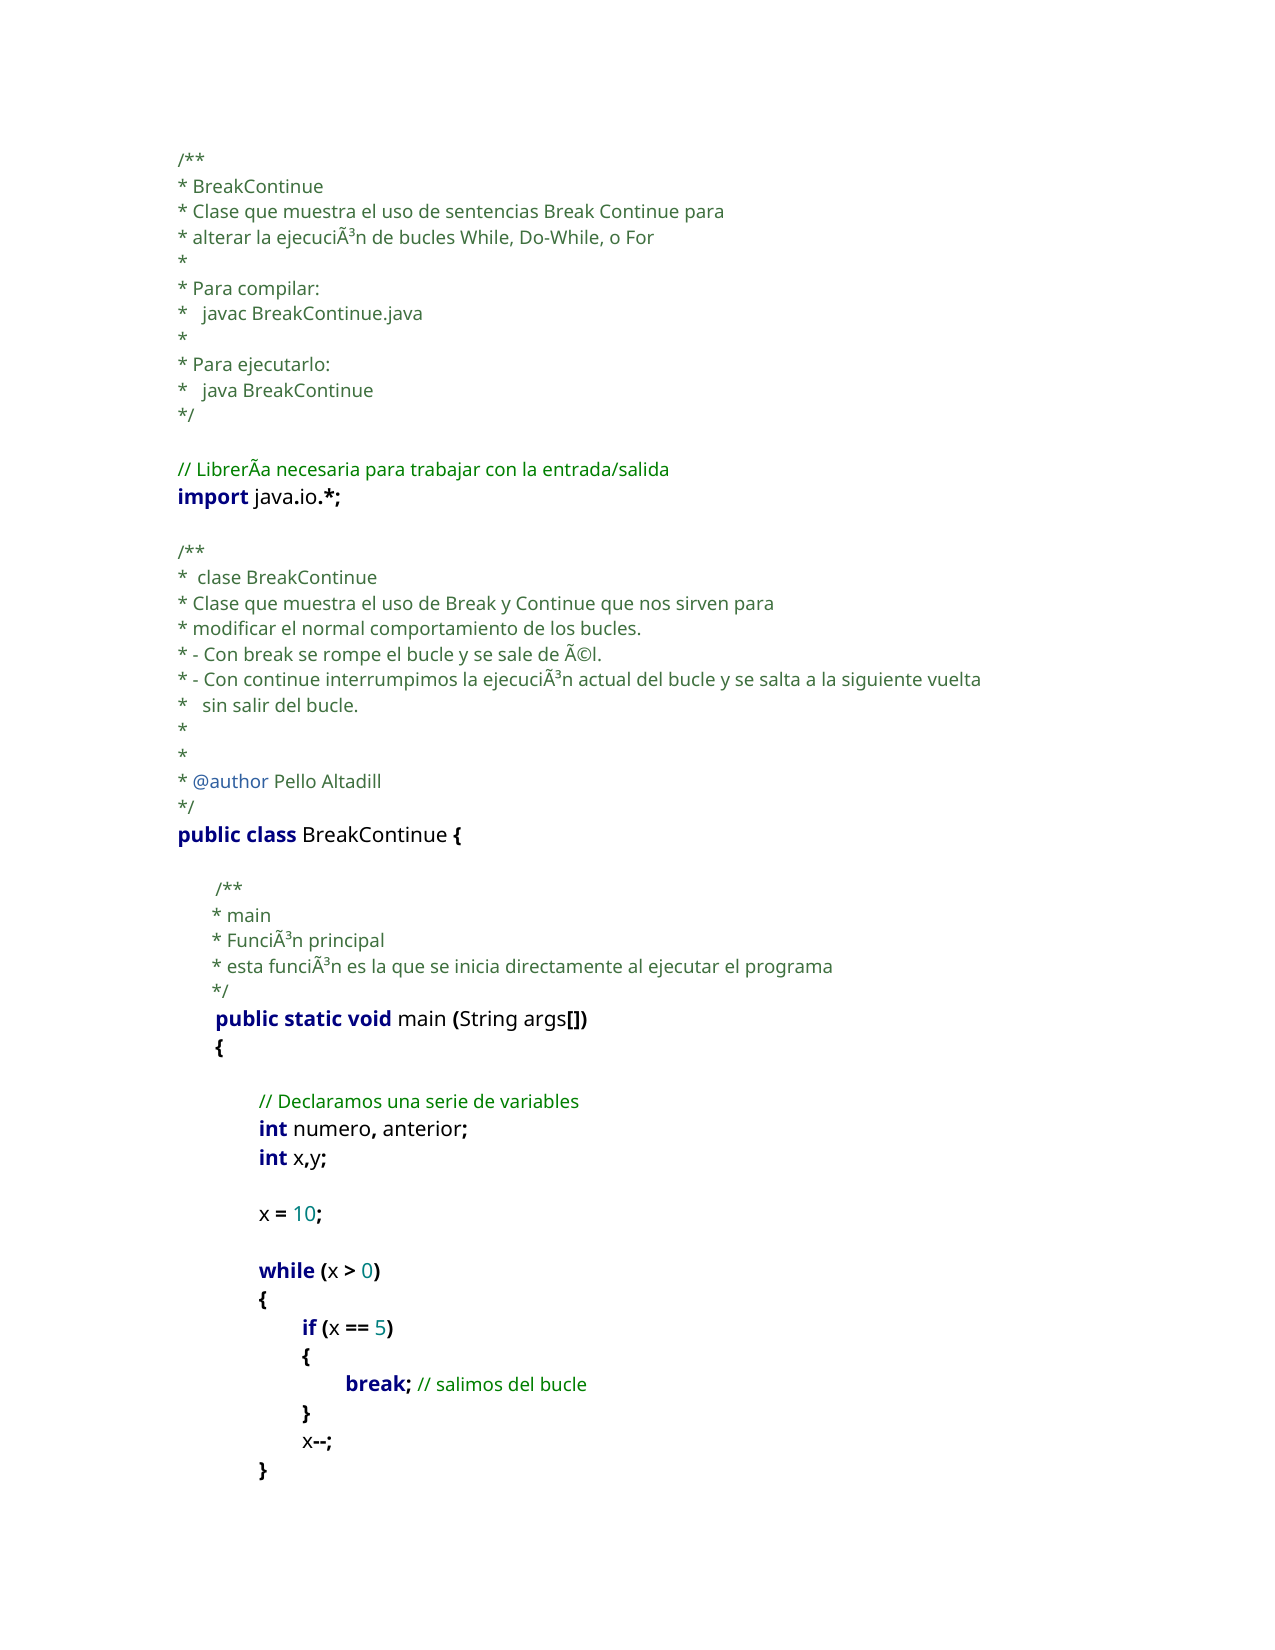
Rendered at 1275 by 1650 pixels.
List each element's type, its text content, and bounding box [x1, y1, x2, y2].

text public static void main (String args[]) [177, 1004, 1098, 1032]
text * - Con continue interrumpimos la ejecuciÃ³n actual del bucle y se salta a la siguiente vuelta [177, 667, 1098, 692]
text x = 10; [177, 1199, 1098, 1228]
text * [177, 718, 1098, 743]
text * - Con break se rompe el bucle y se sale de Ã©l. [177, 641, 1098, 667]
text * main [177, 902, 1098, 927]
text if (x == 5) [177, 1313, 1098, 1341]
text { [177, 1284, 1098, 1313]
text * [177, 326, 1098, 352]
text * [177, 250, 1098, 275]
text { [177, 1032, 1098, 1061]
text * FunciÃ³n principal [177, 927, 1098, 953]
text * Para ejecutarlo: [177, 352, 1098, 377]
text */ [177, 794, 1098, 820]
text * javac BreakContinue.java [177, 301, 1098, 326]
text /** [177, 539, 1098, 565]
text * @author Pello Altadill [177, 769, 1098, 794]
text import java.io.*; [177, 482, 1098, 511]
text * java BreakContinue [177, 377, 1098, 403]
text * sin salir del bucle. [177, 692, 1098, 718]
text /** [177, 876, 1098, 902]
text * Clase que muestra el uso de Break y Continue que nos sirven para [177, 590, 1098, 616]
text * modificar el normal comportamiento de los bucles. [177, 616, 1098, 641]
text public class BreakContinue { [177, 820, 1098, 848]
text */ [177, 978, 1098, 1004]
text */ [177, 403, 1098, 428]
text * Clase que muestra el uso de sentencias Break Continue para [177, 199, 1098, 224]
text * esta funciÃ³n es la que se inicia directamente al ejecutar el programa [177, 953, 1098, 978]
text while (x > 0) [177, 1256, 1098, 1284]
text // Declaramos una serie de variables [177, 1089, 1098, 1114]
text } [177, 1455, 1098, 1483]
text int numero, anterior; [177, 1114, 1098, 1143]
text * Para compilar: [177, 275, 1098, 301]
text x--; [177, 1426, 1098, 1455]
text { [177, 1341, 1098, 1369]
text // LibrerÃ­a necesaria para trabajar con la entrada/salida [177, 457, 1098, 482]
text * [177, 743, 1098, 769]
text * clase BreakContinue [177, 565, 1098, 590]
text } [177, 1398, 1098, 1426]
text * alterar la ejecuciÃ³n de bucles While, Do-While, o For [177, 224, 1098, 250]
text * BreakContinue [177, 173, 1098, 199]
text break; // salimos del bucle [177, 1369, 1098, 1398]
text /** [177, 148, 1098, 173]
text int x,y; [177, 1143, 1098, 1171]
